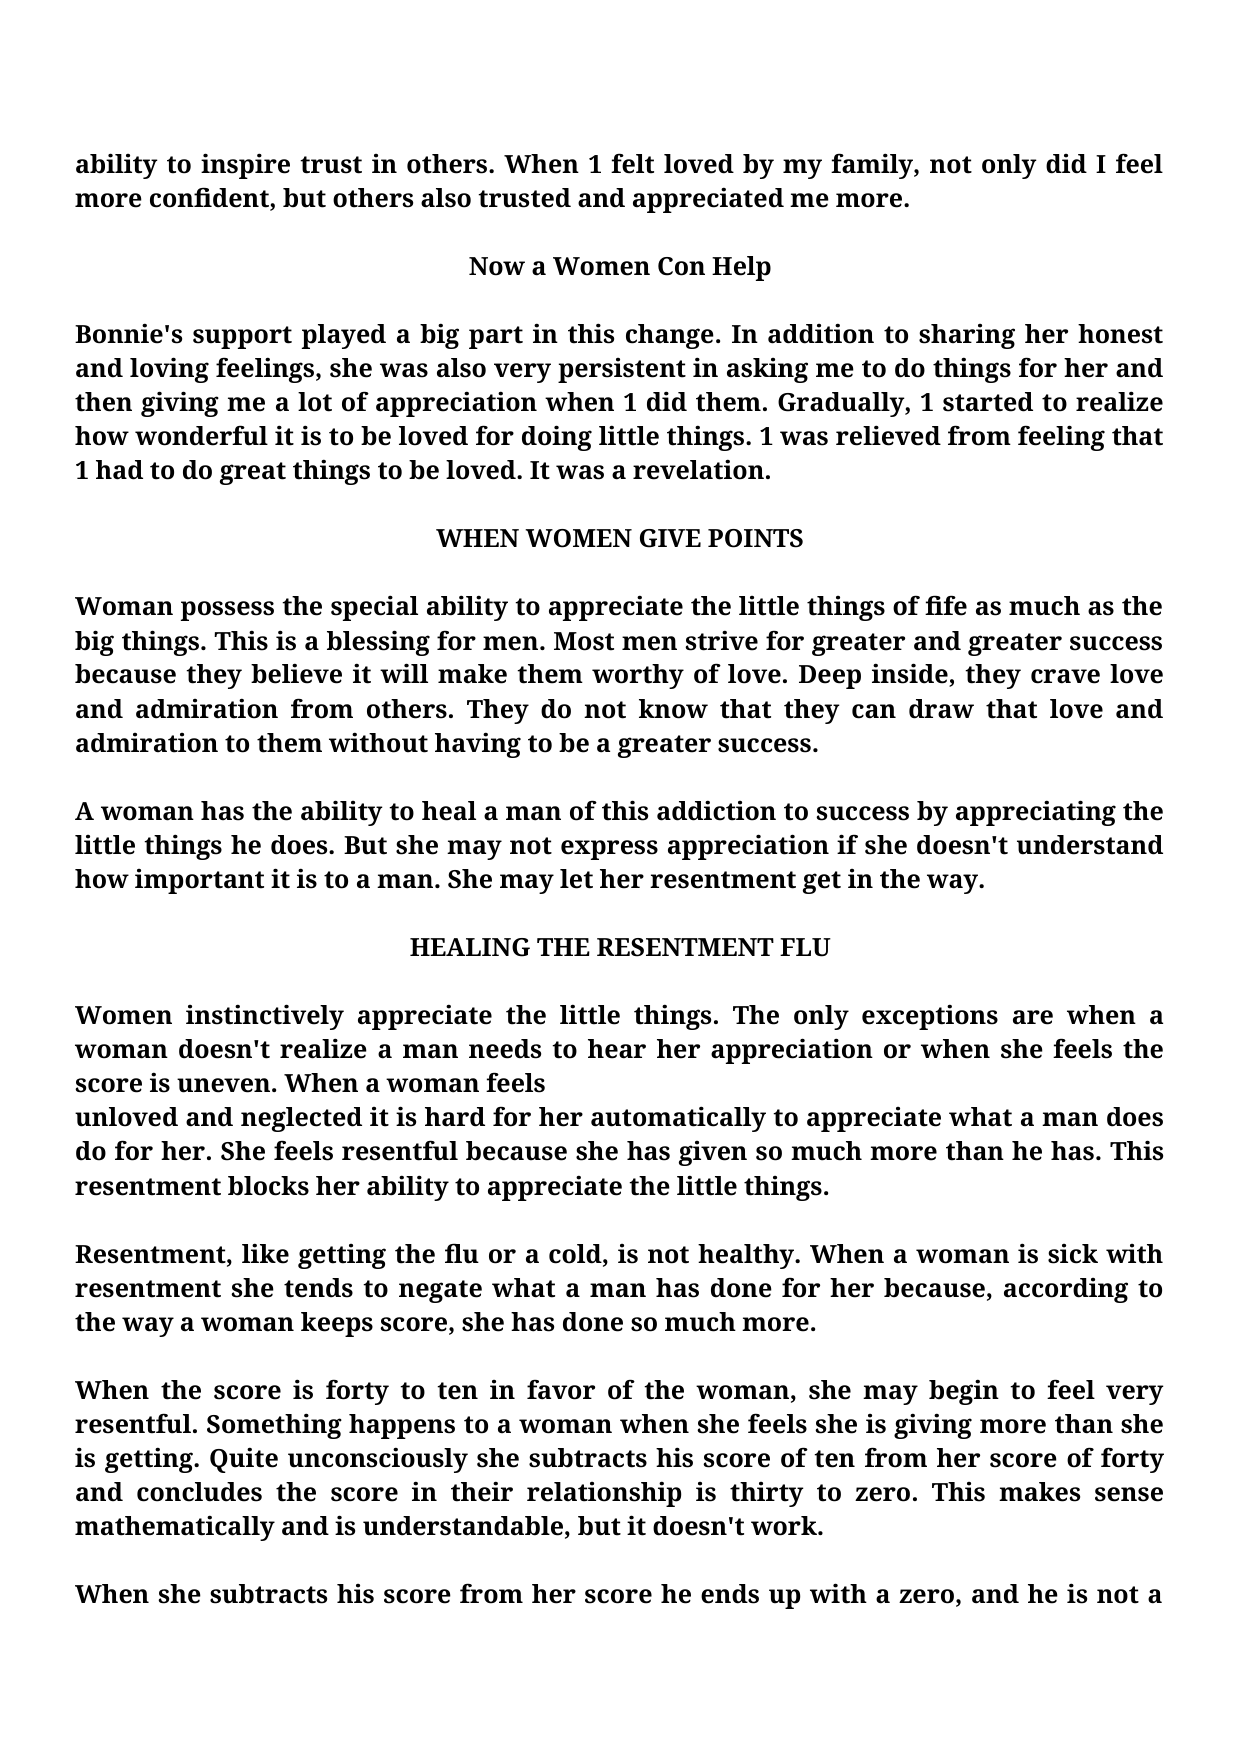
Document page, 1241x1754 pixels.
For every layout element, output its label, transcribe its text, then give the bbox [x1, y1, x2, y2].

text ability to inspire trust in others. When 1 felt loved by my family, not only did I feel more confident, but others also trusted and appreciated me more. [75, 146, 1165, 214]
text When the score is forty to ten in favor of the woman, she may begin to feel very resentful. Something happens to a woman when she feels she is giving more than she is getting. Quite unconsciously she subtracts his score of ten from her score of forty and concludes the score in their relationship is thirty to zero. This makes sense mathematically and is understandable, but it doesn't work. [75, 1372, 1165, 1543]
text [75, 1577, 1165, 1611]
text HEALING THE RESENTMENT FLU [75, 930, 1165, 964]
text unloved and neglected it is hard for her automatically to appreciate what a man does do for her. She feels resentful because she has given so much more than he has. This resentment blocks her ability to appreciate the little things. [75, 1100, 1165, 1202]
text Women instinctively appreciate the little things. The only exceptions are when a woman doesn't realize a man needs to hear her appreciation or when she feels the score is uneven. When a woman feels [75, 998, 1165, 1100]
text Woman possess the special ability to appreciate the little things of fife as much as the big things. This is a blessing for men. Most men strive for greater and greater success because they believe it will make them worthy of love. Deep inside, they crave love and admiration from others. They do not know that they can draw that love and admiration to them without having to be a greater success. [75, 589, 1165, 759]
text Now a Women Con Help [75, 248, 1165, 282]
text Bonnie's support played a big part in this change. In addition to sharing her honest and loving feelings, she was also very persistent in asking me to do things for her and then giving me a lot of appreciation when 1 did them. Gradually, 1 started to realize how wonderful it is to be loved for doing little things. 1 was relieved from feeling that 1 had to do great things to be loved. It was a revelation. [75, 317, 1165, 487]
text WHEN WOMEN GIVE POINTS [75, 521, 1165, 555]
text Resentment, like getting the flu or a cold, is not healthy. When a woman is sick with resentment she tends to negate what a man has done for her because, according to the way a woman keeps score, she has done so much more. [75, 1236, 1165, 1338]
text A woman has the ability to heal a man of this addiction to success by appreciating the little things he does. But she may not express appreciation if she doesn't understand how important it is to a man. She may let her resentment get in the way. [75, 793, 1165, 896]
